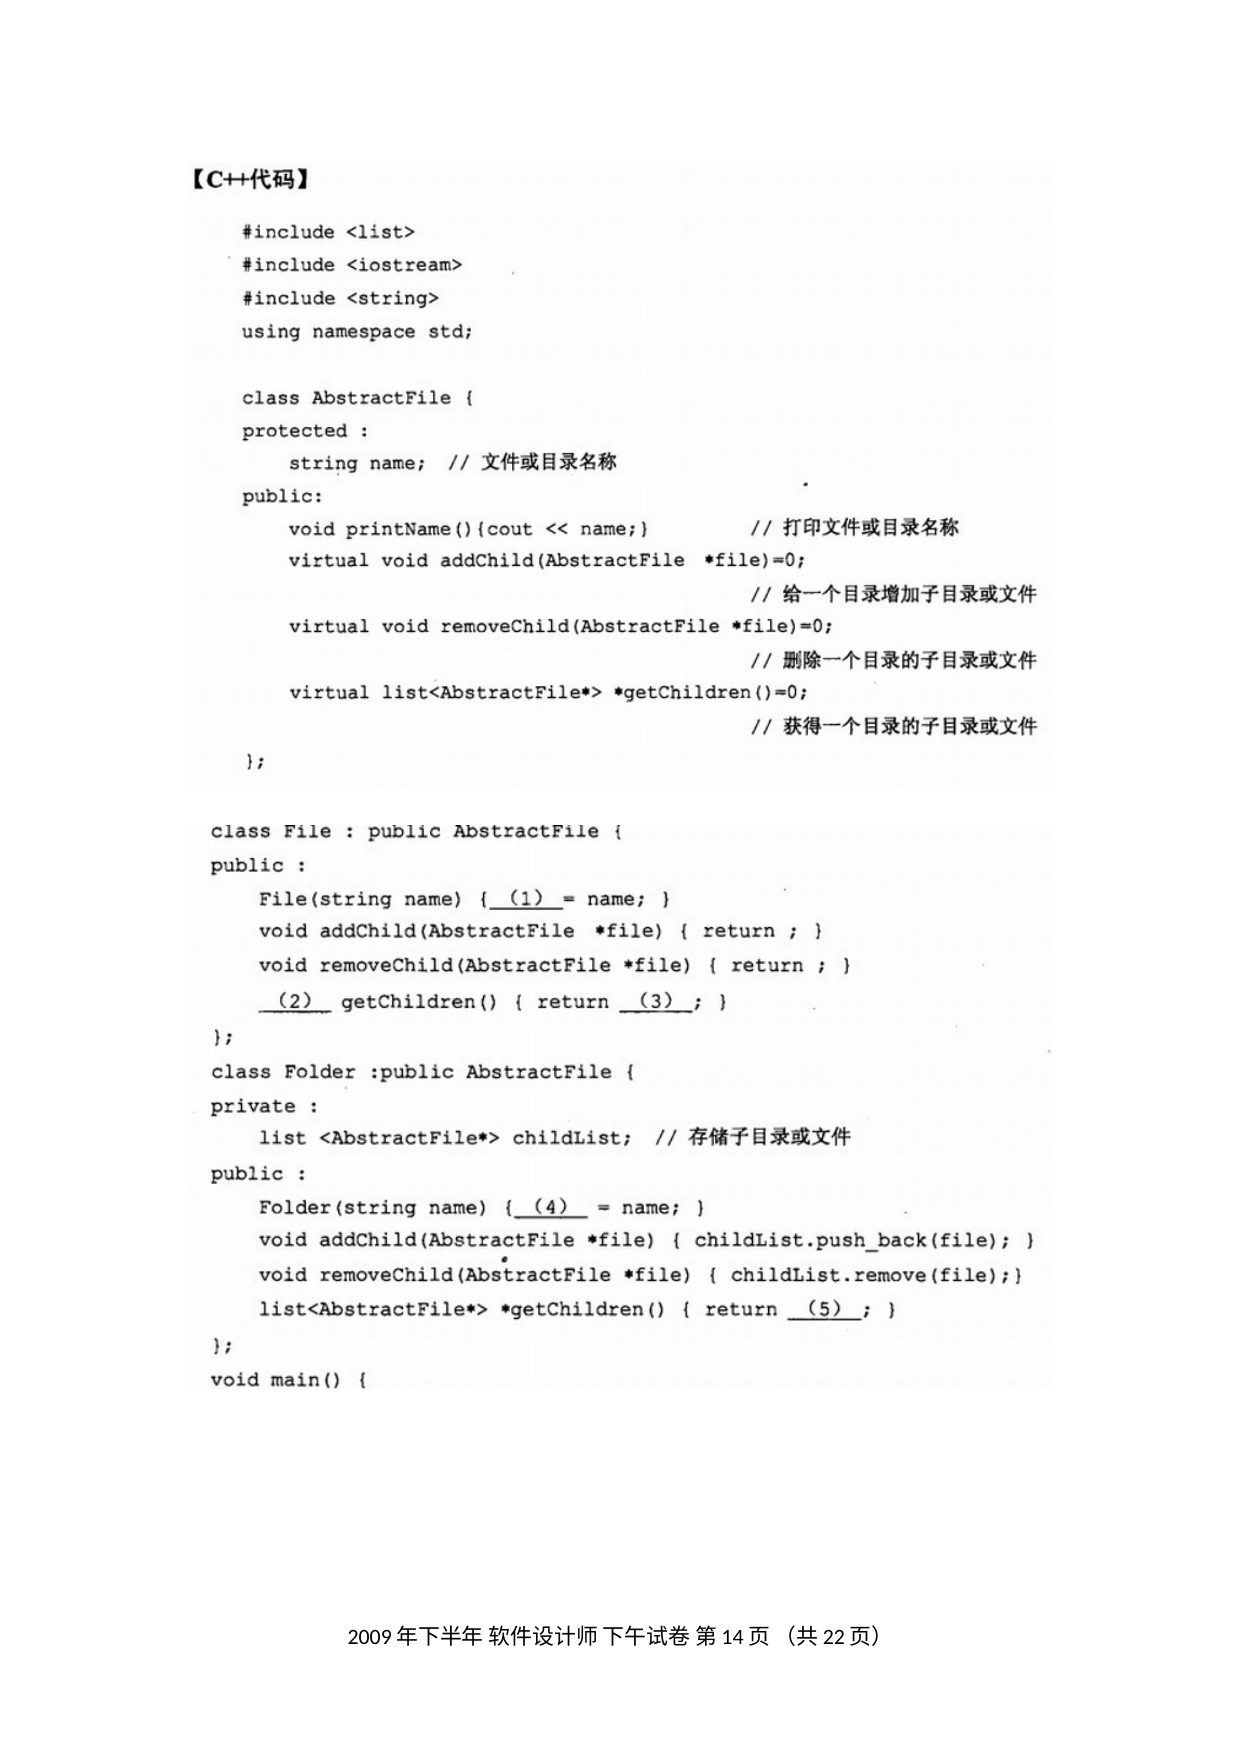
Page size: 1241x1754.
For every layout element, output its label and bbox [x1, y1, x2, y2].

picture [187, 825, 1053, 1393]
picture [187, 162, 1053, 797]
